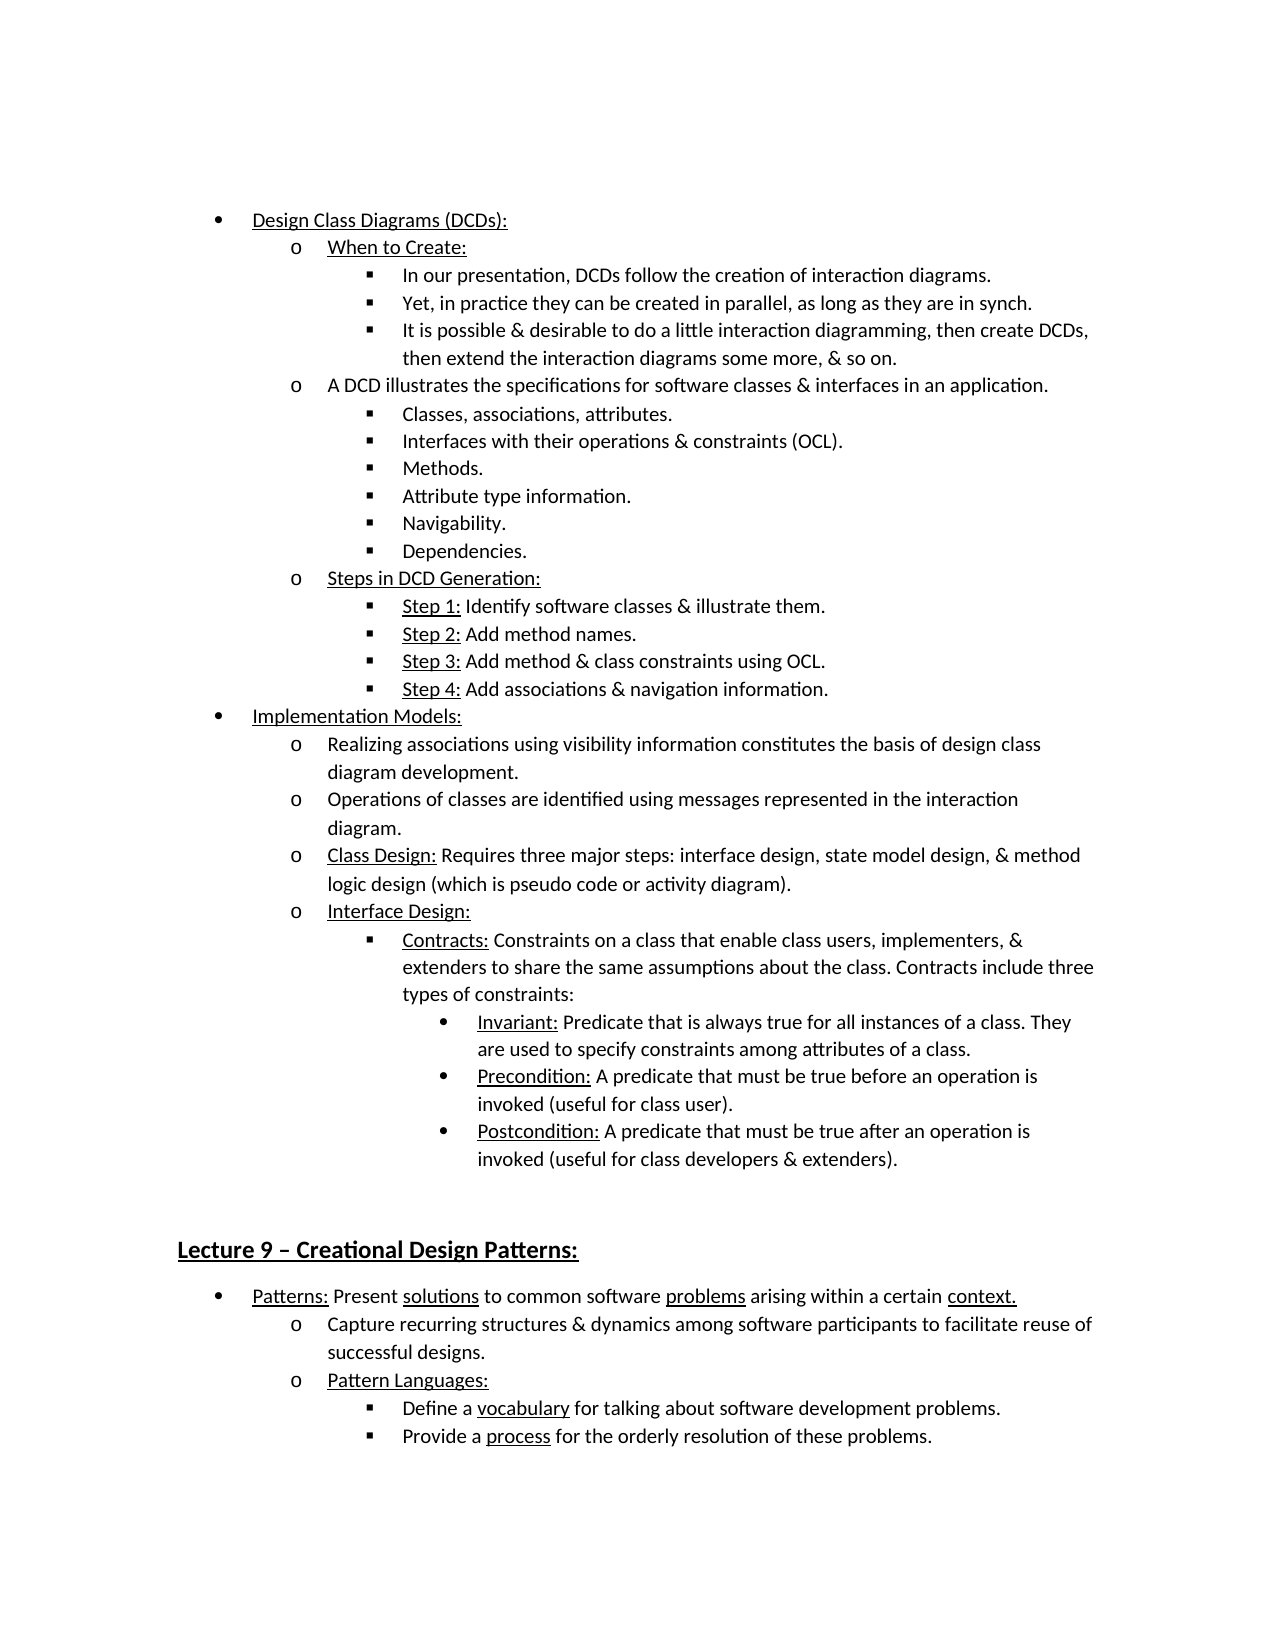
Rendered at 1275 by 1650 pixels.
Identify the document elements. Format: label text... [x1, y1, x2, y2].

list Interfaces with their operations & constraints (OCL). [365, 428, 1098, 454]
list Yet, in practice they can be created in parallel, as long as they are in synch. [365, 290, 1098, 316]
list Define a vocabulary for talking about software development problems. [365, 1395, 1098, 1421]
list Attribute type information. [365, 483, 1098, 508]
list Dependencies. [365, 538, 1098, 563]
list Patterns: Present solutions to common software problems arising within a certain context. [215, 1284, 1098, 1309]
list Step 4: Add associations & navigation information. [365, 676, 1098, 701]
list Contracts: Constraints on a class that enable class users, implementers, & extenders to share the same assumptions about the class. Contracts include three types of constraints: [365, 927, 1098, 1007]
list Step 3: Add method & class constraints using OCL. [365, 648, 1098, 674]
list Operations of classes are identified using messages represented in the interaction diagram. [290, 787, 1098, 840]
list Class Design: Requires three major steps: interface design, state model design, & method logic design (which is pseudo code or activity diagram). [290, 842, 1098, 896]
list Navigability. [365, 510, 1098, 536]
list Implementation Models: [215, 703, 1098, 729]
list Step 1: Identify software classes & illustrate them. [365, 594, 1098, 619]
list Design Class Diagrams (DCDs): [215, 207, 1098, 232]
list Steps in DCD Generation: [290, 565, 1098, 592]
list Interface Design: [290, 898, 1098, 925]
list A DCD illustrates the specifications for software classes & interfaces in an application. [290, 372, 1098, 399]
text Lecture 9 – Creational Design Patterns: [177, 1234, 1098, 1264]
list Postcondition: A predicate that must be true after an operation is invoked (useful for class developers & extenders). [440, 1118, 1098, 1171]
list It is possible & desirable to do a little interaction diagramming, then create DCDs, then extend the interaction diagrams some more, & so on. [365, 317, 1098, 370]
list When to Create: [290, 234, 1098, 261]
list Invariant: Predicate that is always true for all instances of a class. They are used to specify constraints among attributes of a class. [440, 1009, 1098, 1062]
list Provide a process for the orderly resolution of these problems. [365, 1423, 1098, 1448]
list Methods. [365, 456, 1098, 481]
list Step 2: Add method names. [365, 621, 1098, 647]
list Precondition: A predicate that must be true before an operation is invoked (useful for class user). [440, 1064, 1098, 1117]
list Pattern Languages: [290, 1367, 1098, 1393]
list Capture recurring structures & dynamics among software participants to facilitate reuse of successful designs. [290, 1311, 1098, 1365]
list Classes, associations, attributes. [365, 401, 1098, 426]
list Realizing associations using visibility information constitutes the basis of design class diagram development. [290, 731, 1098, 784]
list In our presentation, DCDs follow the creation of interaction diagrams. [365, 263, 1098, 288]
